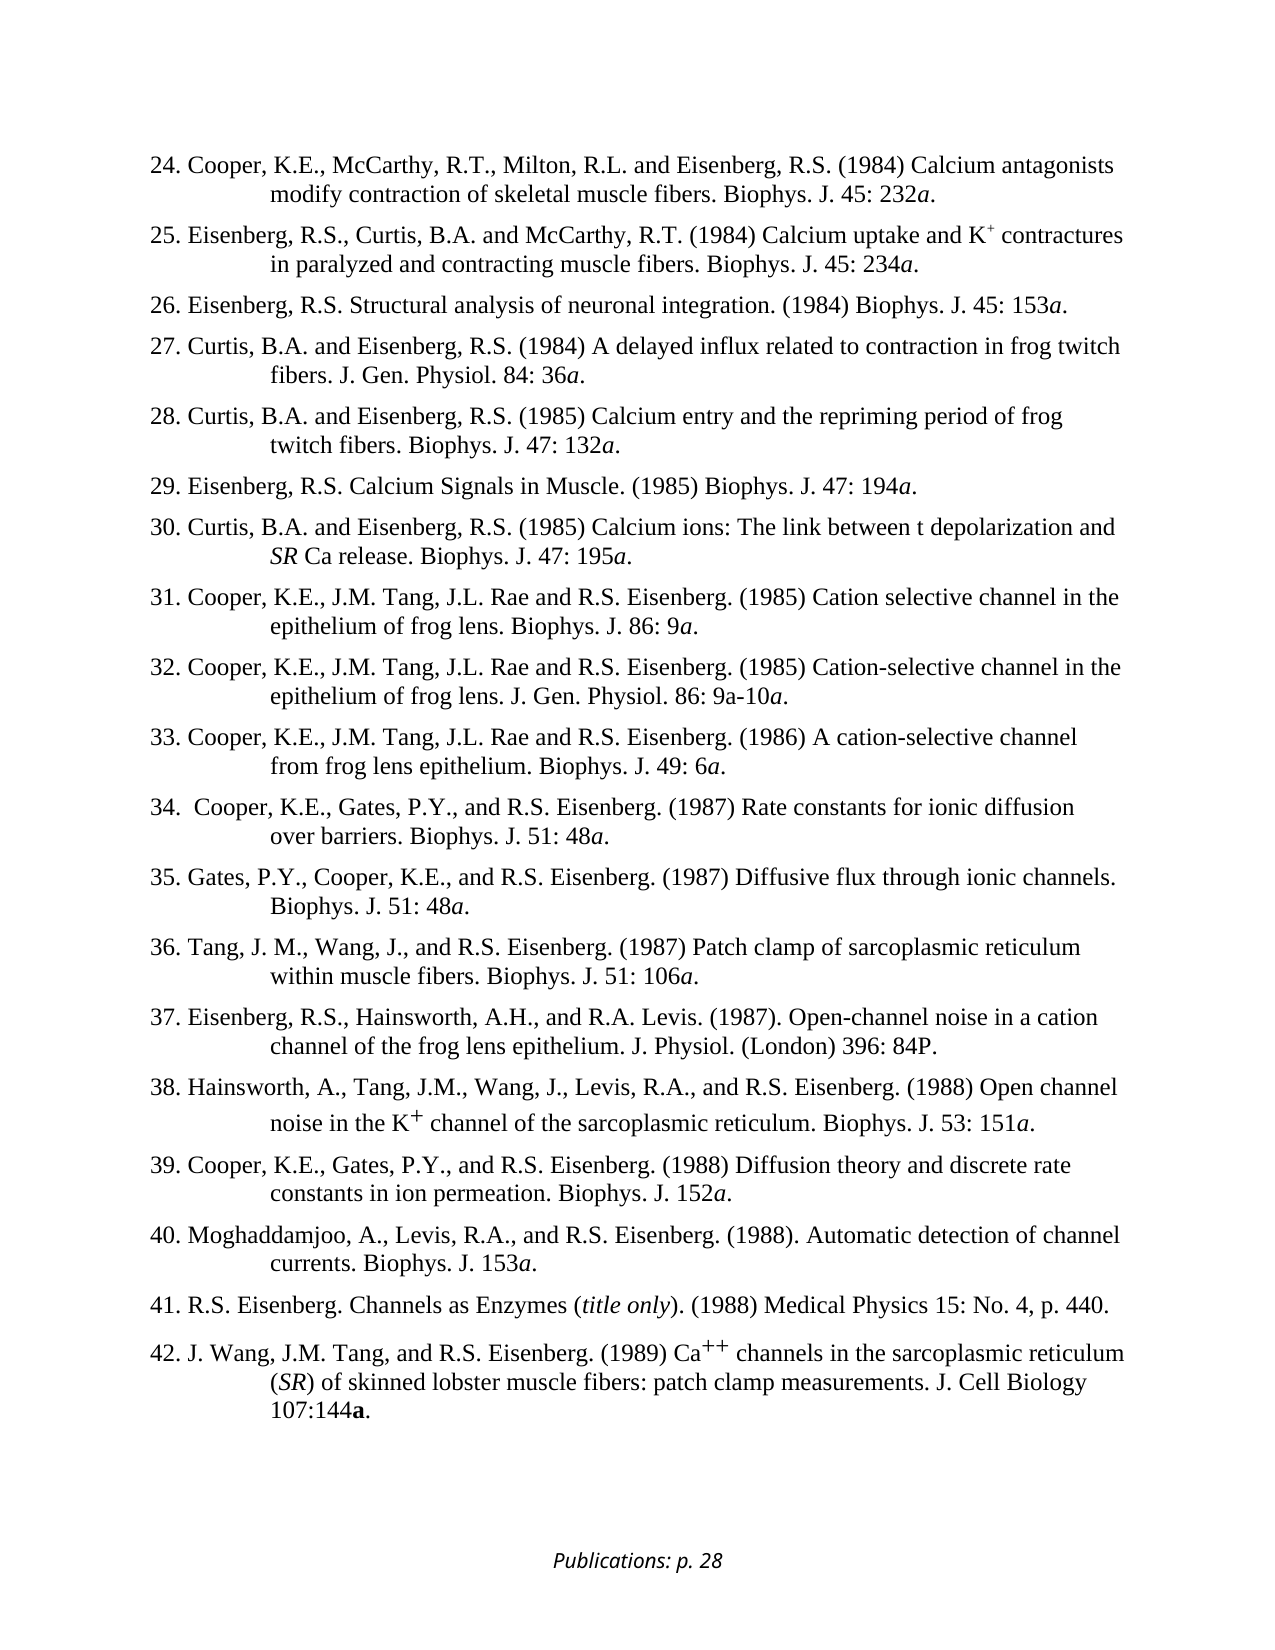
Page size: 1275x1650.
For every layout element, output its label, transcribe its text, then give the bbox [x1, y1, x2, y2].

text 31. Cooper, K.E., J.M. Tang, J.L. Rae and R.S. Eisenberg. (1985) Cation selective channel in the epithelium of frog lens. Biophys. J. 86: 9a. [150, 582, 1125, 640]
text 28. Curtis, B.A. and Eisenberg, R.S. (1985) Calcium entry and the repriming period of frog twitch fibers. Biophys. J. 47: 132a. [150, 401, 1125, 459]
text 33. Cooper, K.E., J.M. Tang, J.L. Rae and R.S. Eisenberg. (1986) A cation-selective channel from frog lens epithelium. Biophys. J. 49: 6a. [150, 722, 1125, 780]
text 30. Curtis, B.A. and Eisenberg, R.S. (1985) Calcium ions: The link between t depolarization and SR Ca release. Biophys. J. 47: 195a. [150, 512, 1125, 570]
text 41. R.S. Eisenberg. Channels as Enzymes (title only). (1988) Medical Physics 15: No. 4, p. 440. [150, 1290, 1125, 1318]
text 34. Cooper, K.E., Gates, P.Y., and R.S. Eisenberg. (1987) Rate constants for ionic diffusion over barriers. Biophys. J. 51: 48a. [150, 792, 1125, 850]
text 36. Tang, J. M., Wang, J., and R.S. Eisenberg. (1987) Patch clamp of sarcoplasmic reticulum within muscle fibers. Biophys. J. 51: 106a. [150, 932, 1125, 990]
text 25. Eisenberg, R.S., Curtis, B.A. and McCarthy, R.T. (1984) Calcium uptake and K+ contractures in paralyzed and contracting muscle fibers. Biophys. J. 45: 234a. [150, 220, 1125, 277]
text 26. Eisenberg, R.S. Structural analysis of neuronal integration. (1984) Biophys. J. 45: 153a. [150, 290, 1125, 319]
text 39. Cooper, K.E., Gates, P.Y., and R.S. Eisenberg. (1988) Diffusion theory and discrete rate constants in ion permeation. Biophys. J. 152a. [150, 1150, 1125, 1207]
text 29. Eisenberg, R.S. Calcium Signals in Muscle. (1985) Biophys. J. 47: 194a. [150, 471, 1125, 500]
text 27. Curtis, B.A. and Eisenberg, R.S. (1984) A delayed influx related to contraction in frog twitch fibers. J. Gen. Physiol. 84: 36a. [150, 331, 1125, 389]
text 40. Moghaddamjoo, A., Levis, R.A., and R.S. Eisenberg. (1988). Automatic detection of channel currents. Biophys. J. 153a. [150, 1220, 1125, 1277]
text 42. J. Wang, J.M. Tang, and R.S. Eisenberg. (1989) Ca++ channels in the sarcoplasmic reticulum (SR) of skinned lobster muscle fibers: patch clamp measurements. J. Cell Biology 107:144a. [150, 1331, 1125, 1424]
text 35. Gates, P.Y., Cooper, K.E., and R.S. Eisenberg. (1987) Diffusive flux through ionic channels. Biophys. J. 51: 48a. [150, 862, 1125, 920]
text 24. Cooper, K.E., McCarthy, R.T., Milton, R.L. and Eisenberg, R.S. (1984) Calcium antagonists modify contraction of skeletal muscle fibers. Biophys. J. 45: 232a. [150, 150, 1125, 207]
text 37. Eisenberg, R.S., Hainsworth, A.H., and R.A. Levis. (1987). Open-channel noise in a cation channel of the frog lens epithelium. J. Physiol. (London) 396: 84P. [150, 1002, 1125, 1060]
text 32. Cooper, K.E., J.M. Tang, J.L. Rae and R.S. Eisenberg. (1985) Cation-selective channel in the epithelium of frog lens. J. Gen. Physiol. 86: 9a-10a. [150, 652, 1125, 710]
text 38. Hainsworth, A., Tang, J.M., Wang, J., Levis, R.A., and R.S. Eisenberg. (1988) Open channel noise in the K+ channel of the sarcoplasmic reticulum. Biophys. J. 53: 151a. [150, 1072, 1125, 1137]
